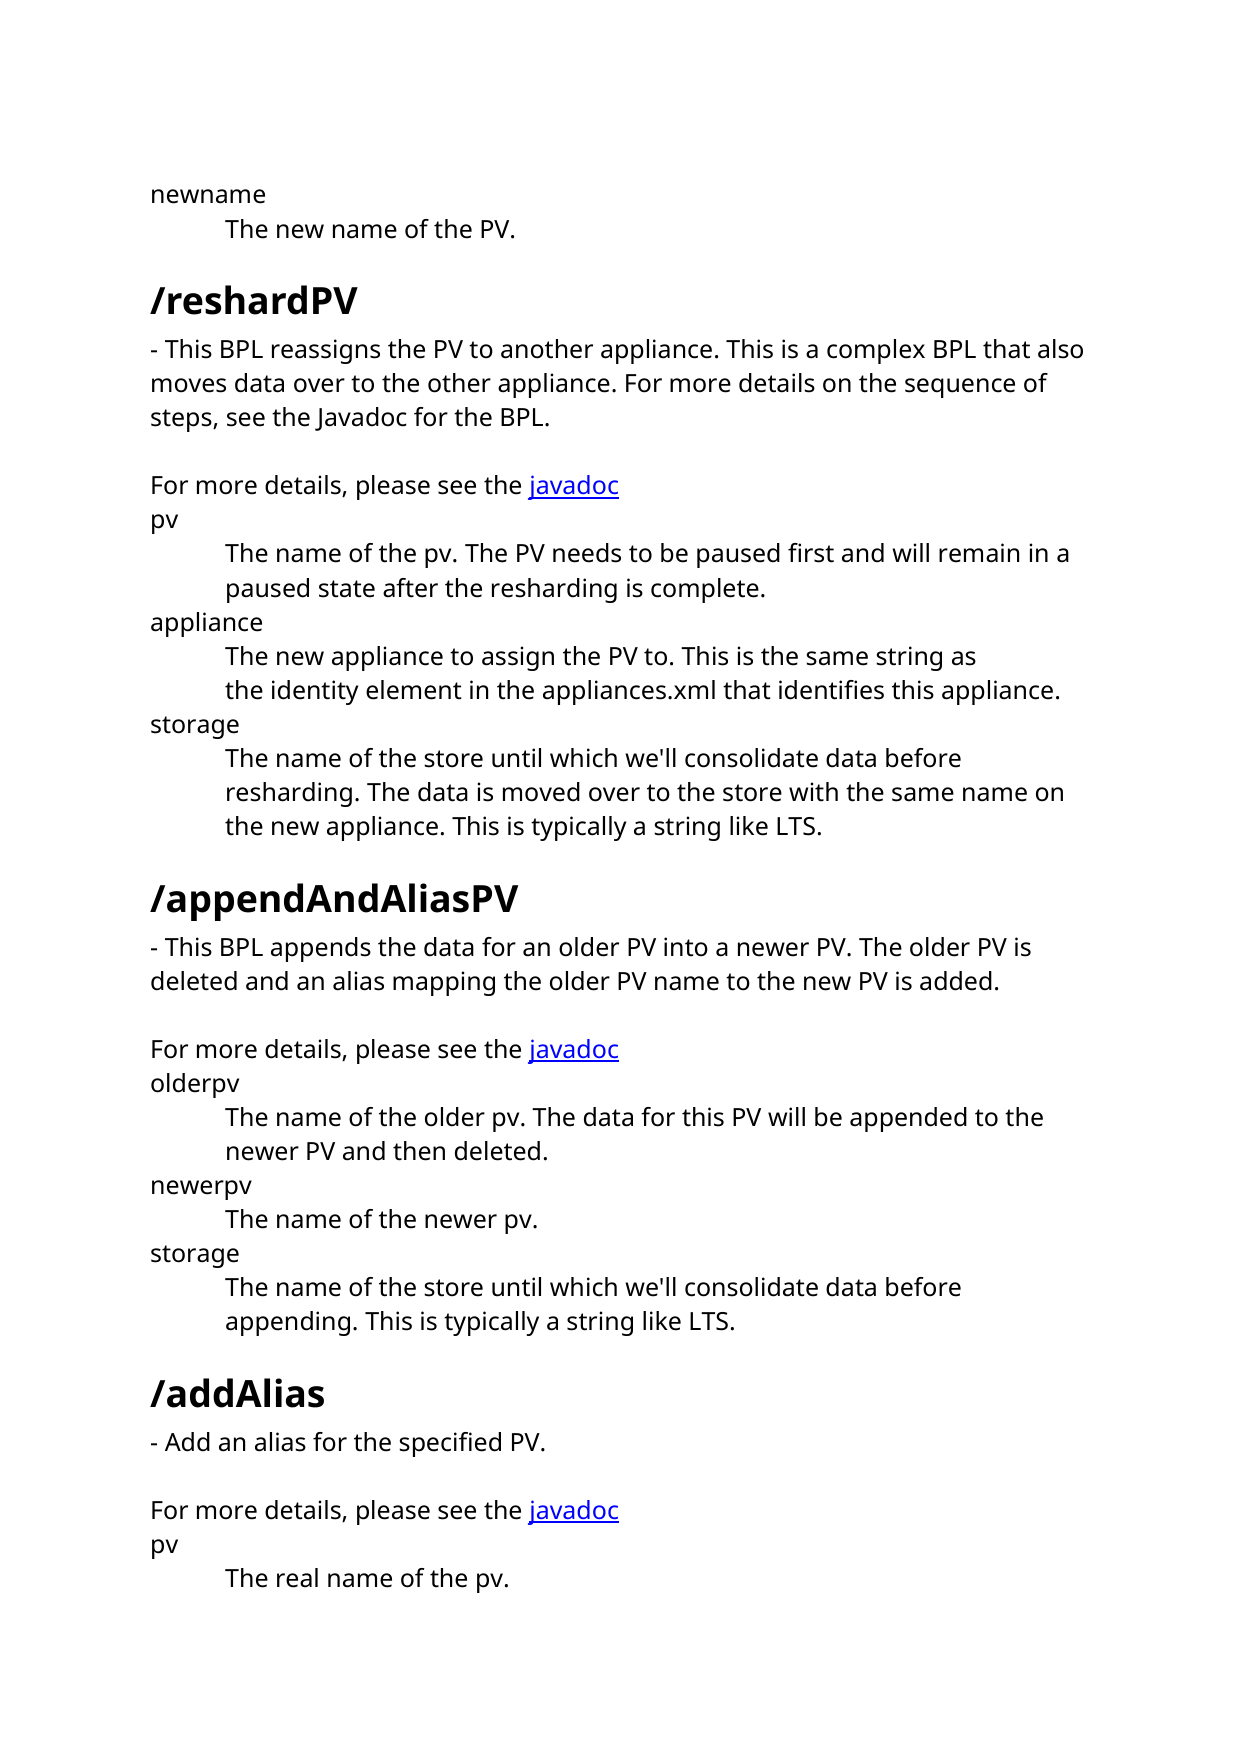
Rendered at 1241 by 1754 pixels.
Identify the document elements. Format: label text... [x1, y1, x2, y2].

text pv [150, 1527, 1090, 1561]
text /addAlias [150, 1367, 1090, 1418]
text For more details, please see the javadoc [150, 1458, 1090, 1527]
text pv [150, 502, 1090, 536]
text The name of the store until which we'll consolidate data before appending. This is typically a string like LTS. [225, 1270, 1090, 1338]
text The name of the store until which we'll consolidate data before resharding. The data is moved over to the store with the same name on the new appliance. This is typically a string like LTS. [225, 741, 1090, 843]
text The new name of the PV. [225, 211, 1090, 245]
text For more details, please see the javadoc [150, 997, 1090, 1065]
text - This BPL reassigns the PV to another appliance. This is a complex BPL that also moves data over to the other appliance. For more details on the sequence of steps, see the Javadoc for the BPL. [150, 332, 1090, 434]
text The new appliance to assign the PV to. This is the same string as the identity element in the appliances.xml that identifies this appliance. [225, 638, 1090, 706]
text /reshardPV [150, 274, 1090, 326]
text newerpv [150, 1168, 1090, 1202]
text The name of the newer pv. [225, 1202, 1090, 1236]
text storage [150, 1236, 1090, 1270]
text - This BPL appends the data for an older PV into a newer PV. The older PV is deleted and an alias mapping the older PV name to the new PV is added. [150, 929, 1090, 997]
text The name of the older pv. The data for this PV will be appended to the newer PV and then deleted. [225, 1099, 1090, 1168]
text The real name of the pv. [225, 1561, 1090, 1595]
text storage [150, 706, 1090, 741]
text newname [150, 177, 1090, 211]
text olderpv [150, 1065, 1090, 1099]
text appliance [150, 604, 1090, 638]
text /appendAndAliasPV [150, 872, 1090, 923]
text For more details, please see the javadoc [150, 434, 1090, 502]
text - Add an alias for the specified PV. [150, 1424, 1090, 1458]
text The name of the pv. The PV needs to be paused first and will remain in a paused state after the resharding is complete. [225, 536, 1090, 604]
